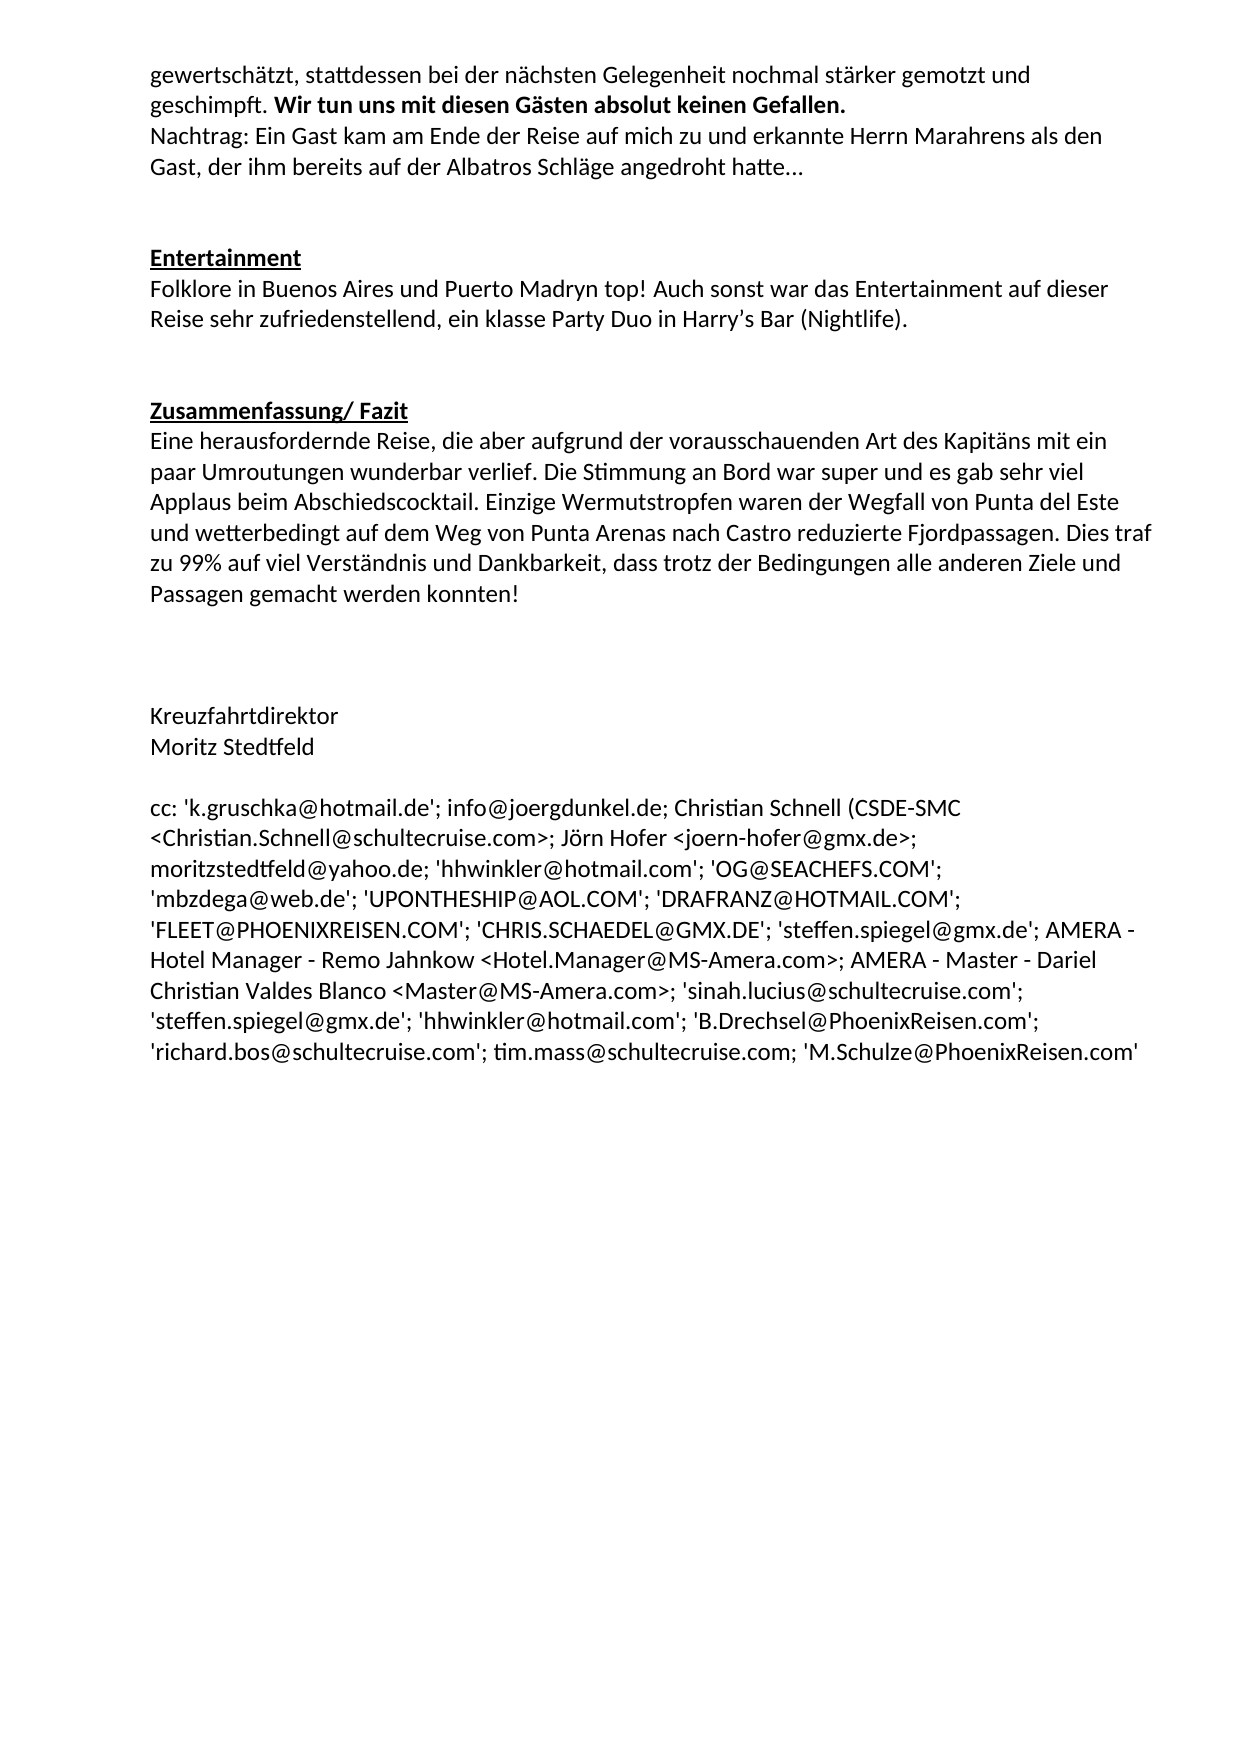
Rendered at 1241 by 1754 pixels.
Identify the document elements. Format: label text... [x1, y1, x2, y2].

text Moritz Stedtfeld [150, 731, 1154, 761]
text Zusammenfassung/ Fazit [150, 395, 1154, 425]
text cc: 'k.gruschka@hotmail.de'; info@joergdunkel.de; Christian Schnell (CSDE-SMC <Christian.Schnell@schultecruise.com>; Jörn Hofer <joern-hofer@gmx.de>; moritzstedtfeld@yahoo.de; 'hhwinkler@hotmail.com'; 'OG@SEACHEFS.COM'; 'mbzdega@web.de'; 'UPONTHESHIP@AOL.COM'; 'DRAFRANZ@HOTMAIL.COM'; 'FLEET@PHOENIXREISEN.COM'; 'CHRIS.SCHAEDEL@GMX.DE'; 'steffen.spiegel@gmx.de'; AMERA - Hotel Manager - Remo Jahnkow <Hotel.Manager@MS-Amera.com>; AMERA - Master - Dariel Christian Valdes Blanco <Master@MS-Amera.com>; 'sinah.lucius@schultecruise.com'; 'steffen.spiegel@gmx.de'; 'hhwinkler@hotmail.com'; 'B.Drechsel@PhoenixReisen.com'; 'richard.bos@schultecruise.com'; tim.mass@schultecruise.com; 'M.Schulze@PhoenixReisen.com' [150, 792, 1154, 1066]
text Entertainment [150, 242, 1154, 273]
text Nachtrag: Ein Gast kam am Ende der Reise auf mich zu und erkannte Herrn Marahrens als den Gast, der ihm bereits auf der Albatros Schläge angedroht hatte... [150, 120, 1154, 181]
text Folklore in Buenos Aires und Puerto Madryn top! Auch sonst war das Entertainment auf dieser Reise sehr zufriedenstellend, ein klasse Party Duo in Harry’s Bar (Nightlife). [150, 273, 1154, 334]
text Kreuzfahrtdirektor [150, 700, 1154, 731]
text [150, 59, 1154, 120]
text Eine herausfordernde Reise, die aber aufgrund der vorausschauenden Art des Kapitäns mit ein paar Umroutungen wunderbar verlief. Die Stimmung an Bord war super und es gab sehr viel Applaus beim Abschiedscocktail. Einzige Wermutstropfen waren der Wegfall von Punta del Este und wetterbedingt auf dem Weg von Punta Arenas nach Castro reduzierte Fjordpassagen. Dies traf zu 99% auf viel Verständnis und Dankbarkeit, dass trotz der Bedingungen alle anderen Ziele und Passagen gemacht werden konnten! [150, 425, 1154, 608]
